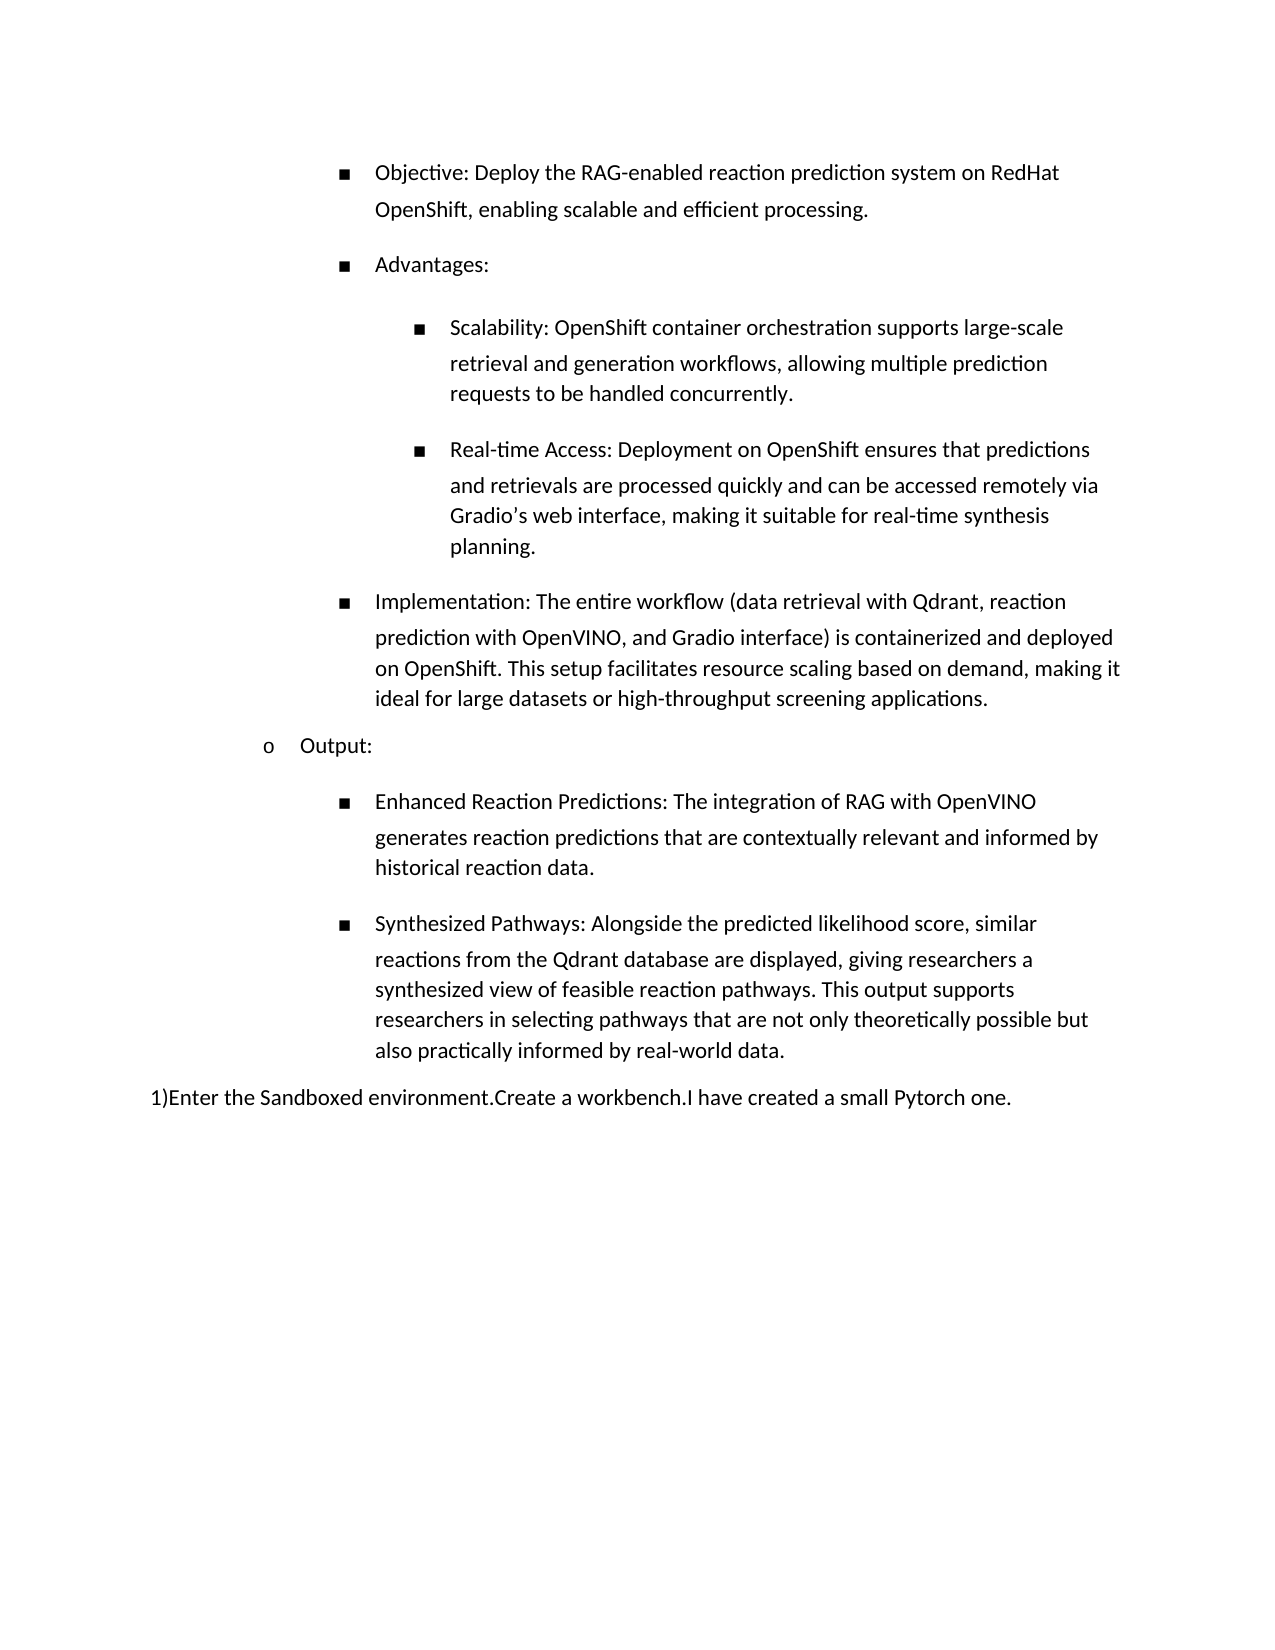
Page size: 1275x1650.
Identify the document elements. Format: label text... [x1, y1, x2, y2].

list Real-time Access: Deployment on OpenShift ensures that predictions and retrievals are processed quickly and can be accessed remotely via Gradio’s web interface, making it suitable for real-time synthesis planning. [412, 426, 1125, 560]
list Implementation: The entire workflow (data retrieval with Qdrant, reaction prediction with OpenVINO, and Gradio interface) is containerized and deployed on OpenShift. This setup facilitates resource scaling based on demand, making it ideal for large datasets or high-throughput screening applications. [337, 579, 1125, 712]
list Synthesized Pathways: Alongside the predicted likelihood score, similar reactions from the Qdrant database are displayed, giving researchers a synthesized view of feasible reaction pathways. This output supports researchers in selecting pathways that are not only theoretically possible but also practically informed by real-world data. [337, 900, 1125, 1064]
text 1)Enter the Sandboxed environment.Create a workbench.I have created a small Pytorch one. [150, 1083, 1125, 1111]
list Objective: Deploy the RAG-enabled reaction prediction system on RedHat OpenShift, enabling scalable and efficient processing. [337, 150, 1125, 223]
list Output: [262, 731, 1125, 759]
list Enhanced Reaction Predictions: The integration of RAG with OpenVINO generates reaction predictions that are contextually relevant and informed by historical reaction data. [337, 778, 1125, 881]
list Advantages: [337, 242, 1125, 284]
list Scalability: OpenShift container orchestration supports large-scale retrieval and generation workflows, allowing multiple prediction requests to be handled concurrently. [412, 304, 1125, 408]
